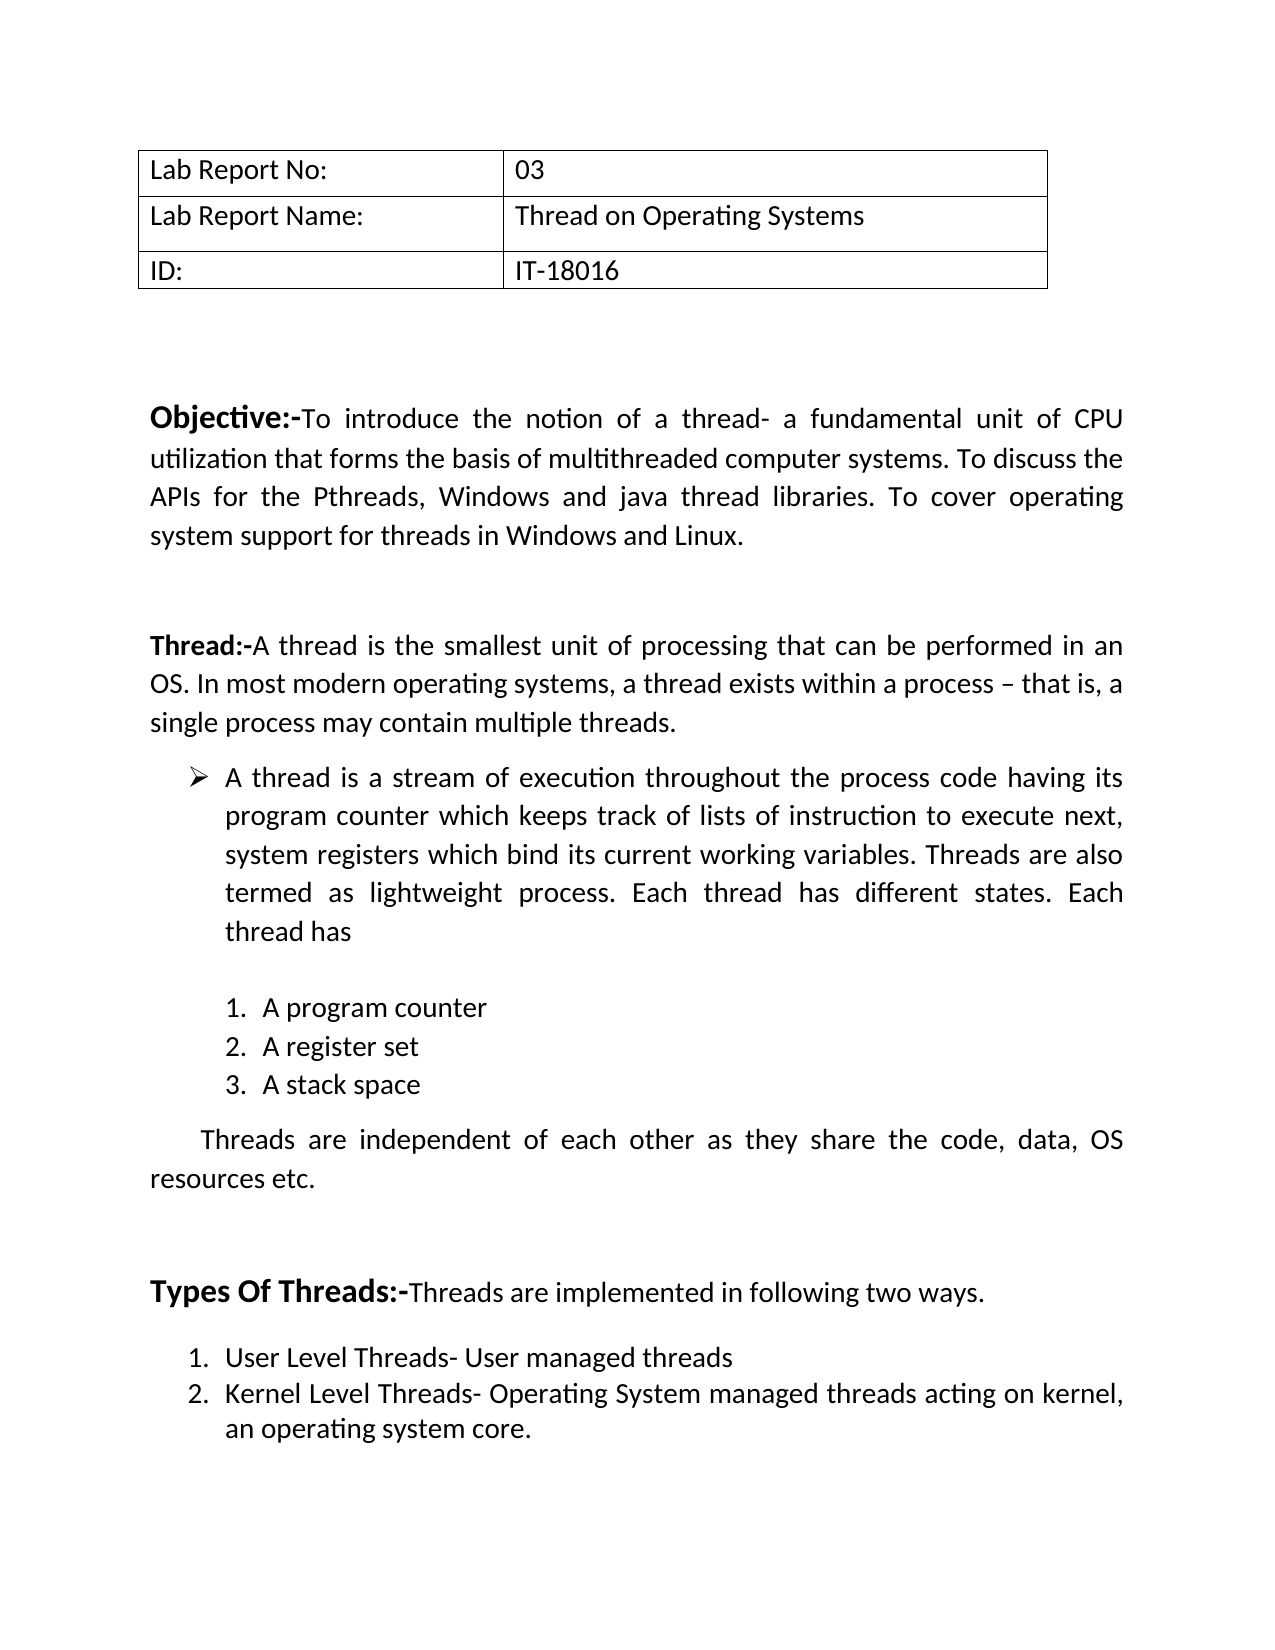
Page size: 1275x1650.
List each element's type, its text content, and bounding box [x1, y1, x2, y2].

text Objective:-To introduce the notion of a thread- a fundamental unit of CPU utilization that forms the basis of multithreaded computer systems. To discuss the APIs for the Pthreads, Windows and java thread libraries. To cover operating system support for threads in Windows and Linux. [150, 396, 1125, 552]
list Kernel Level Threads- Operating System managed threads acting on kernel, an operating system core. [187, 1375, 1125, 1446]
table_header 03 [504, 151, 1047, 196]
list A register set [225, 1028, 1125, 1063]
table_cell ID: [139, 252, 503, 288]
table_cell Thread on Operating Systems [504, 197, 1047, 251]
list A thread is a stream of execution throughout the process code having its program counter which keeps track of lists of instruction to execute next, system registers which bind its current working variables. Threads are also termed as lightweight process. Each thread has different states. Each thread has [187, 759, 1125, 948]
table_cell IT-18016 [504, 252, 1047, 288]
text Types Of Threads:-Threads are implemented in following two ways. [150, 1270, 1125, 1311]
text Threads are independent of each other as they share the code, data, OS resources etc. [150, 1121, 1125, 1196]
table_cell Lab Report Name: [139, 197, 503, 251]
text Thread:-A thread is the smallest unit of processing that can be performed in an OS. In most modern operating systems, a thread exists within a process – that is, a single process may contain multiple threads. [150, 627, 1125, 739]
list A program counter [225, 989, 1125, 1025]
list User Level Threads- User managed threads [187, 1339, 1125, 1375]
list A stack space [225, 1066, 1125, 1102]
table_header Lab Report No: [139, 151, 503, 196]
